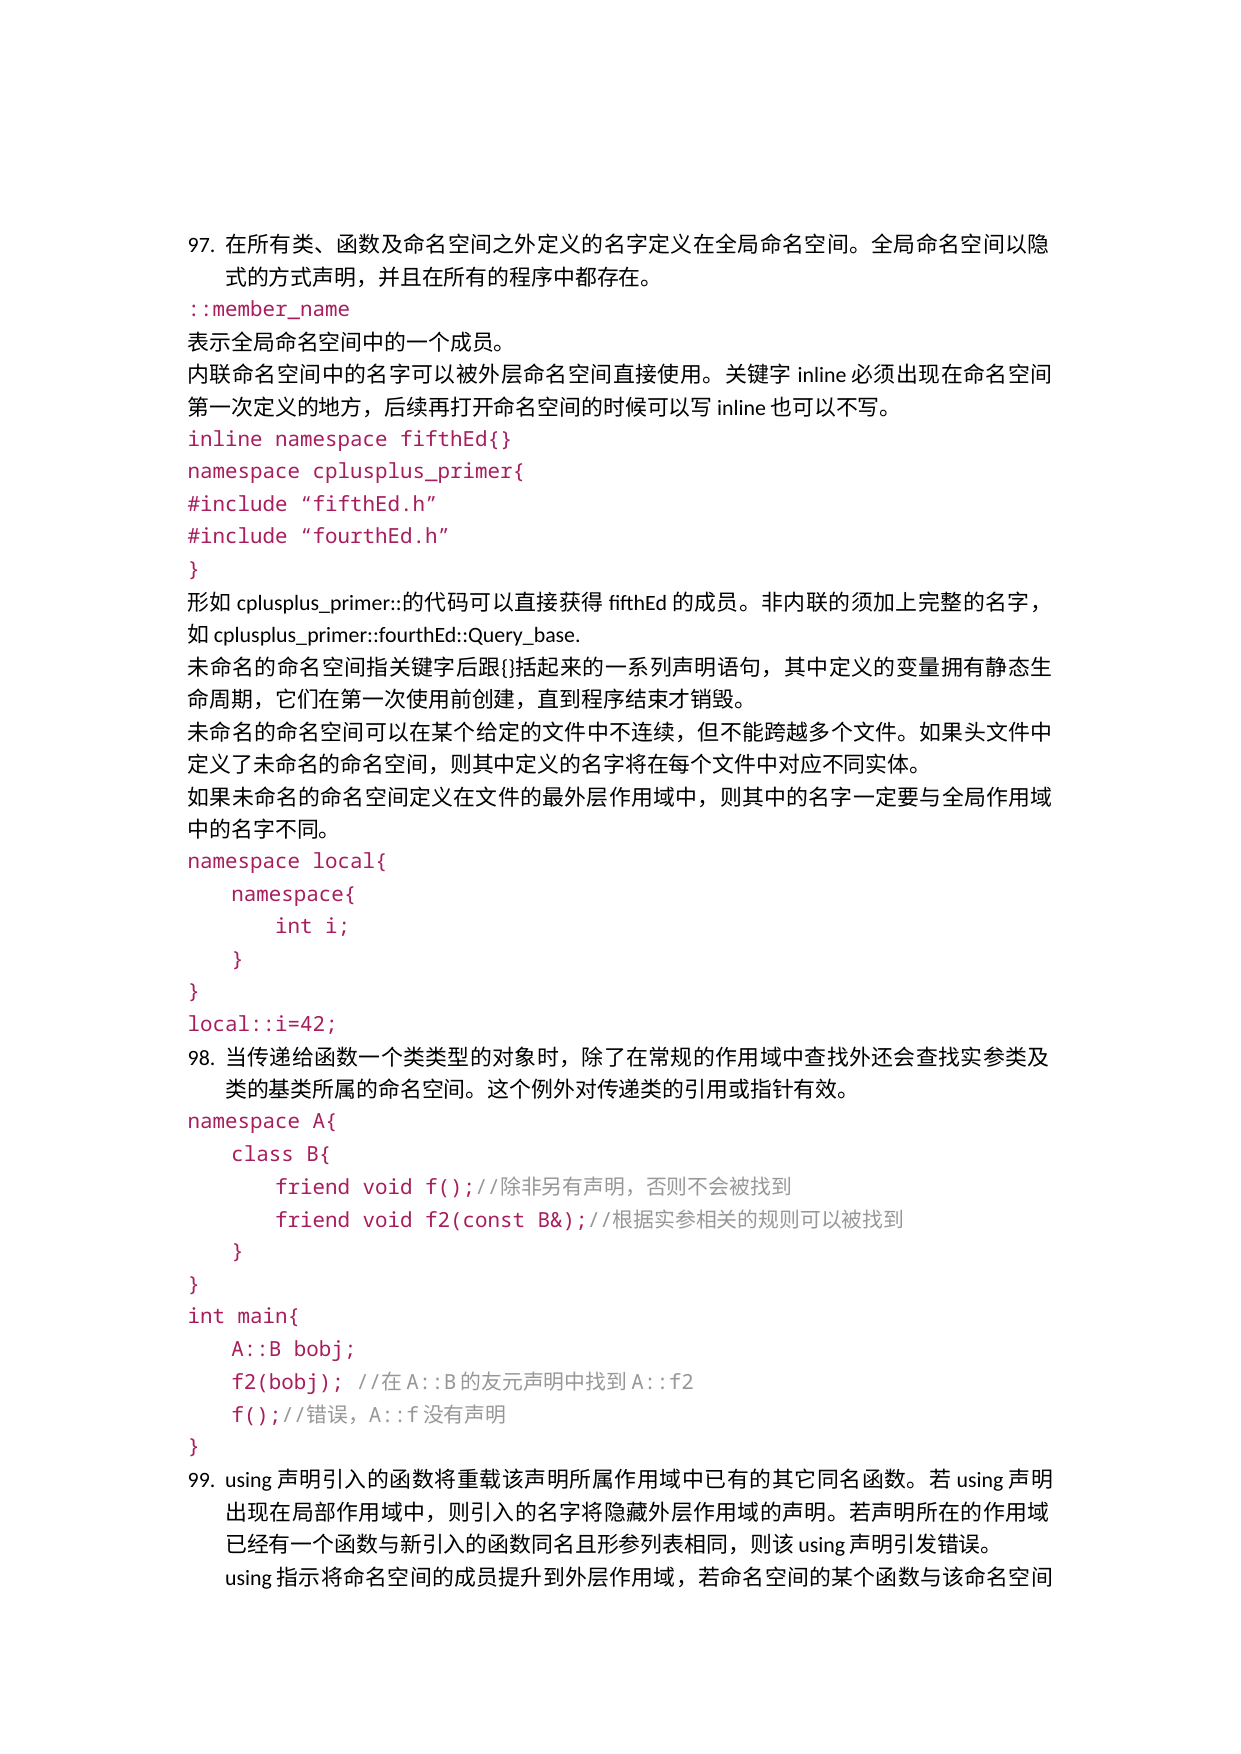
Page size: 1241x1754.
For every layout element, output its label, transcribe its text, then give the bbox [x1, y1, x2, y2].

text namespace A{ [187, 1104, 1053, 1137]
text } [231, 1234, 1053, 1267]
text } [231, 942, 1053, 974]
text 如果未命名的命名空间定义在文件的最外层作用域中，则其中的名字一定要与全局作用域中的名字不同。 [187, 779, 1053, 844]
text namespace{ [187, 877, 1053, 909]
text f2(bobj); //在A::B的友元声明中找到A::f2 [187, 1364, 1053, 1397]
text int i; [231, 909, 1053, 942]
text } [187, 974, 1053, 1007]
list 在所有类、函数及命名空间之外定义的名字定义在全局命名空间。全局命名空间以隐式的方式声明，并且在所有的程序中都存在。 [187, 227, 1053, 292]
text 内联命名空间中的名字可以被外层命名空间直接使用。关键字inline必须出现在命名空间第一次定义的地方，后续再打开命名空间的时候可以写inline也可以不写。 [187, 357, 1053, 422]
text 表示全局命名空间中的一个成员。 [187, 324, 1053, 357]
text 形如cplusplus_primer::的代码可以直接获得fifthEd的成员。非内联的须加上完整的名字，如cplusplus_primer::fourthEd::Query_base. [187, 584, 1053, 649]
text A::B bobj; [187, 1332, 1053, 1364]
list 当传递给函数一个类类型的对象时，除了在常规的作用域中查找外还会查找实参类及类的基类所属的命名空间。这个例外对传递类的引用或指针有效。 [187, 1039, 1053, 1104]
text } [187, 552, 1053, 584]
text 未命名的命名空间指关键字后跟{}括起来的一系列声明语句，其中定义的变量拥有静态生命周期，它们在第一次使用前创建，直到程序结束才销毁。 [187, 649, 1053, 714]
text 未命名的命名空间可以在某个给定的文件中不连续，但不能跨越多个文件。如果头文件中定义了未命名的命名空间，则其中定义的名字将在每个文件中对应不同实体。 [187, 714, 1053, 779]
text namespace cplusplus_primer{ [187, 454, 1053, 487]
list using声明引入的函数将重载该声明所属作用域中已有的其它同名函数。若using声明出现在局部作用域中，则引入的名字将隐藏外层作用域的声明。若声明所在的作用域已经有一个函数与新引入的函数同名且形参列表相同，则该using声明引发错误。 [187, 1462, 1053, 1559]
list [225, 1559, 1053, 1592]
text friend void f2(const B&);//根据实参相关的规则可以被找到 [231, 1202, 1053, 1234]
text ::member_name [187, 292, 1053, 324]
text f();//错误，A::f没有声明 [187, 1397, 1053, 1429]
text local::i=42; [187, 1007, 1053, 1039]
text #include “fifthEd.h” [187, 487, 1053, 519]
text namespace local{ [187, 844, 1053, 877]
text friend void f();//除非另有声明，否则不会被找到 [231, 1169, 1053, 1202]
text } [187, 1267, 1053, 1299]
text } [187, 1429, 1053, 1462]
text int main{ [187, 1299, 1053, 1332]
text inline namespace fifthEd{} [187, 422, 1053, 454]
text #include “fourthEd.h” [187, 519, 1053, 552]
text class B{ [187, 1137, 1053, 1169]
